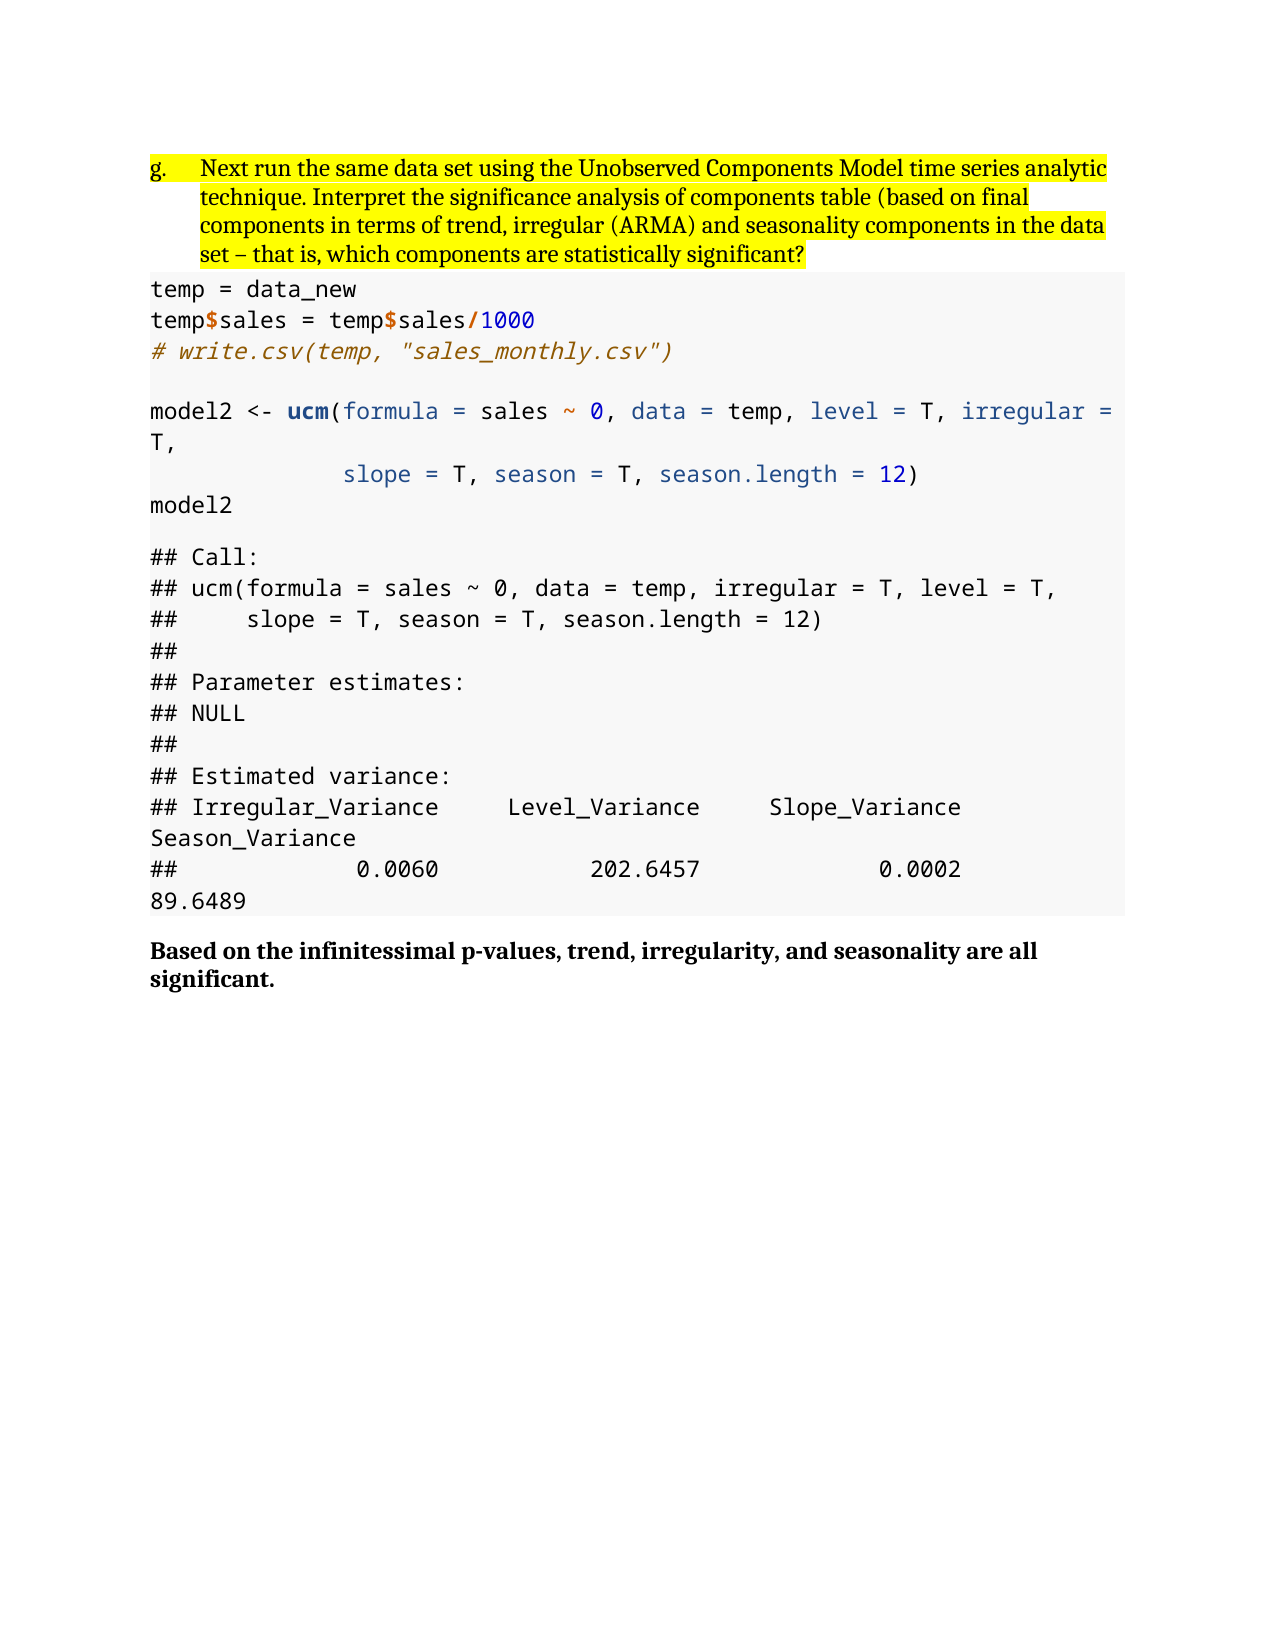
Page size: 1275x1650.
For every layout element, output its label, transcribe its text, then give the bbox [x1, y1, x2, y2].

list Next run the same data set using the Unobserved Components Model time series analytic technique. Interpret the significance analysis of components table (based on final components in terms of trend, irregular (ARMA) and seasonality components in the data set – that is, which components are statistically significant? [150, 154, 1125, 269]
text Based on the infinitessimal p-values, trend, irregularity, and seasonality are all significant. [150, 937, 1125, 994]
text ## Call: ## ucm(formula = sales ~ 0, data = temp, irregular = T, level = T, ## slope = T, season = T, season.length = 12) ## ## Parameter estimates: ## NULL ## ## Estimated variance: ## Irregular_Variance Level_Variance Slope_Variance Season_Variance ## 0.0060 202.6457 0.0002 89.6489 [150, 541, 1125, 916]
text temp = data_new temp$sales = temp$sales/1000 # write.csv(temp, "sales_monthly.csv") model2 <- ucm(formula = sales ~ 0, data = temp, level = T, irregular = T, slope = T, season = T, season.length = 12) model2 [150, 272, 1125, 520]
